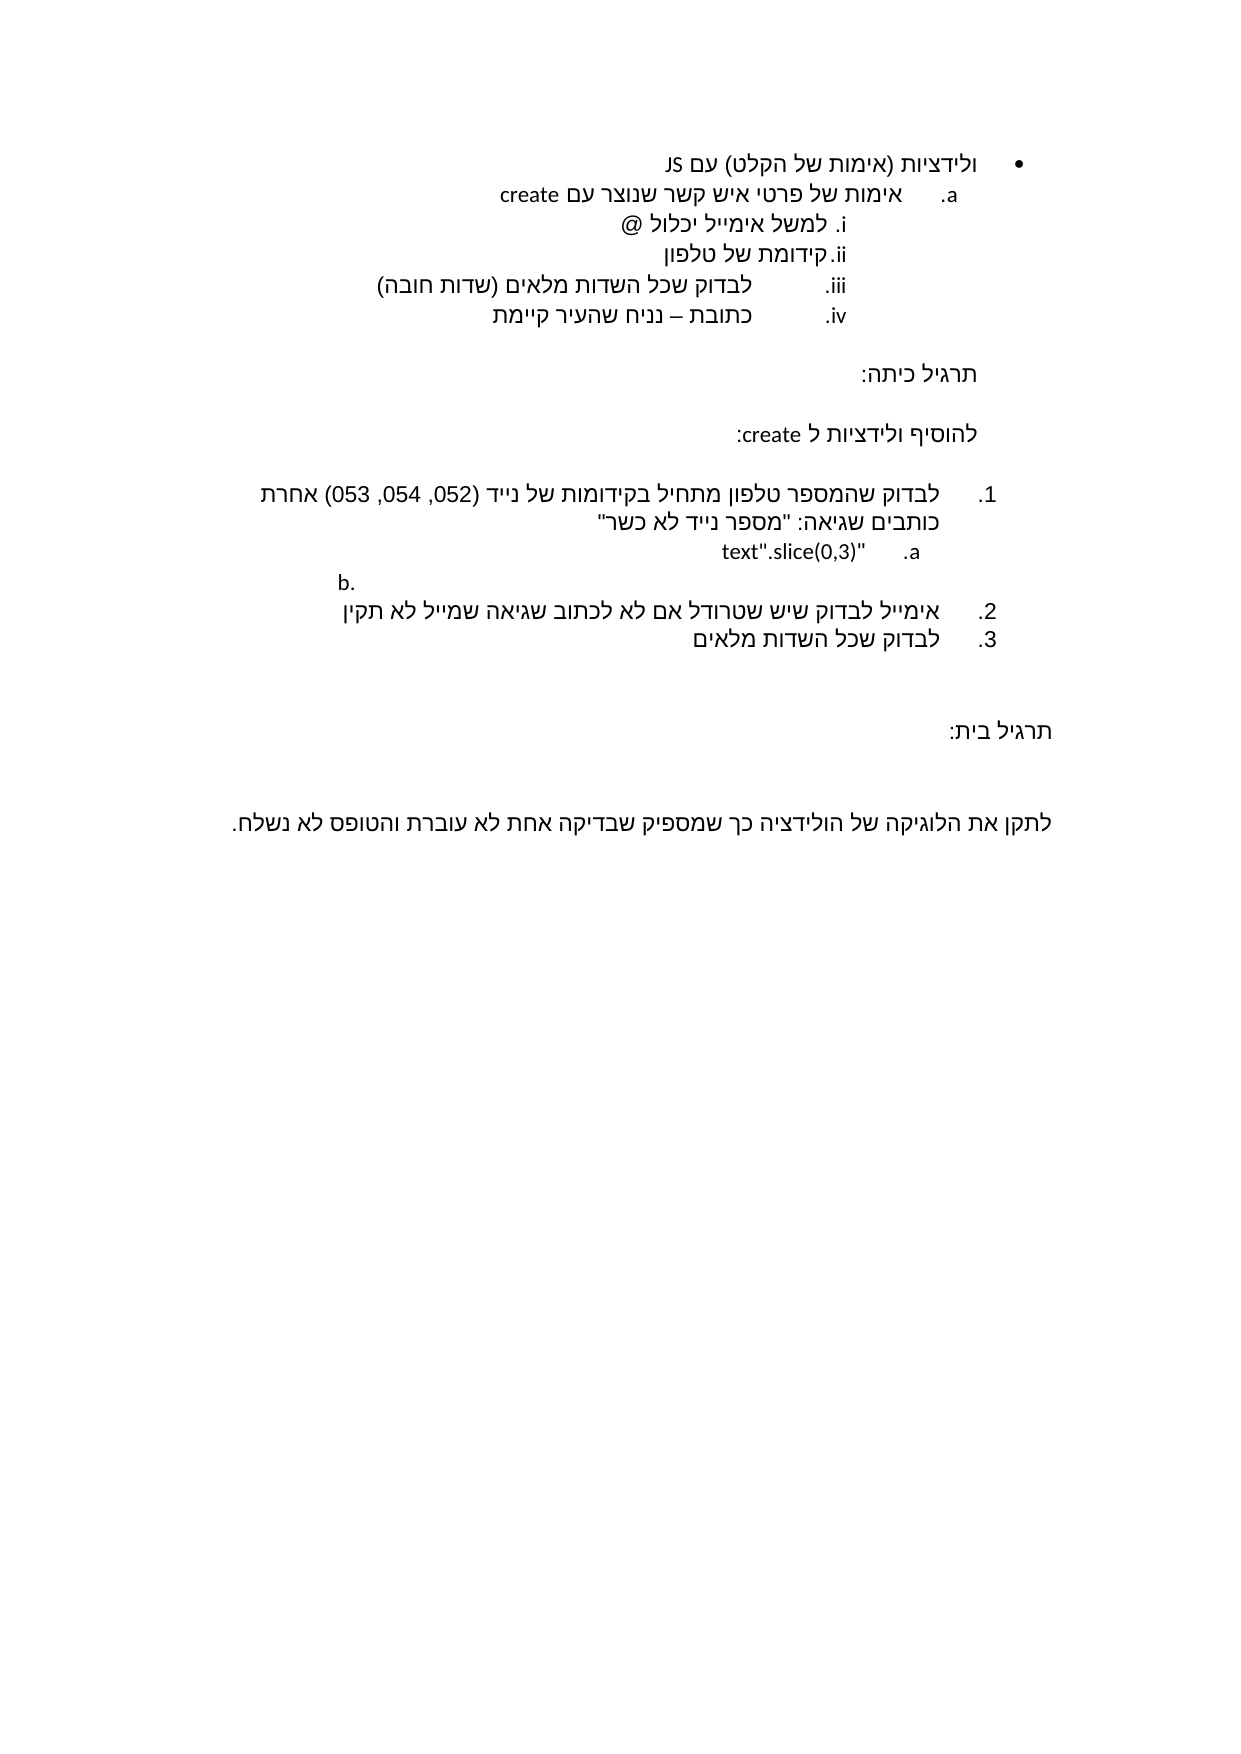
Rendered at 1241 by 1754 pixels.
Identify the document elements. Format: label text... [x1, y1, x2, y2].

text לתקן את הלוגיקה של הולידציה כך שמספיק שבדיקה אחת לא עוברת והטופס לא נשלח. [187, 810, 1053, 837]
list "text".slice(0,3) [187, 537, 903, 565]
list לבדוק שכל השדות מלאים (שדות חובה) [187, 271, 846, 299]
list אימייל לבדוק שיש שטרודל אם לא לכתוב שגיאה שמייל לא תקין [187, 598, 978, 624]
list כתובת – נניח שהעיר קיימת [187, 301, 846, 329]
list אימות של פרטי איש קשר שנוצר עם create [187, 180, 940, 208]
list למשל אימייל יכלול @ [187, 210, 846, 238]
text תרגיל בית: [187, 718, 1053, 744]
list ולידציות (אימות של הקלט) עם JS [187, 150, 1015, 178]
list להוסיף ולידציות ל create: [187, 420, 978, 448]
list לבדוק שכל השדות מלאים [187, 626, 978, 653]
list קידומת של טלפון [187, 241, 846, 269]
list לבדוק שהמספר טלפון מתחיל בקידומות של נייד (052, 054, 053) אחרת כותבים שגיאה: "מספר נייד לא כשר" [187, 481, 978, 535]
list תרגיל כיתה: [187, 361, 978, 388]
